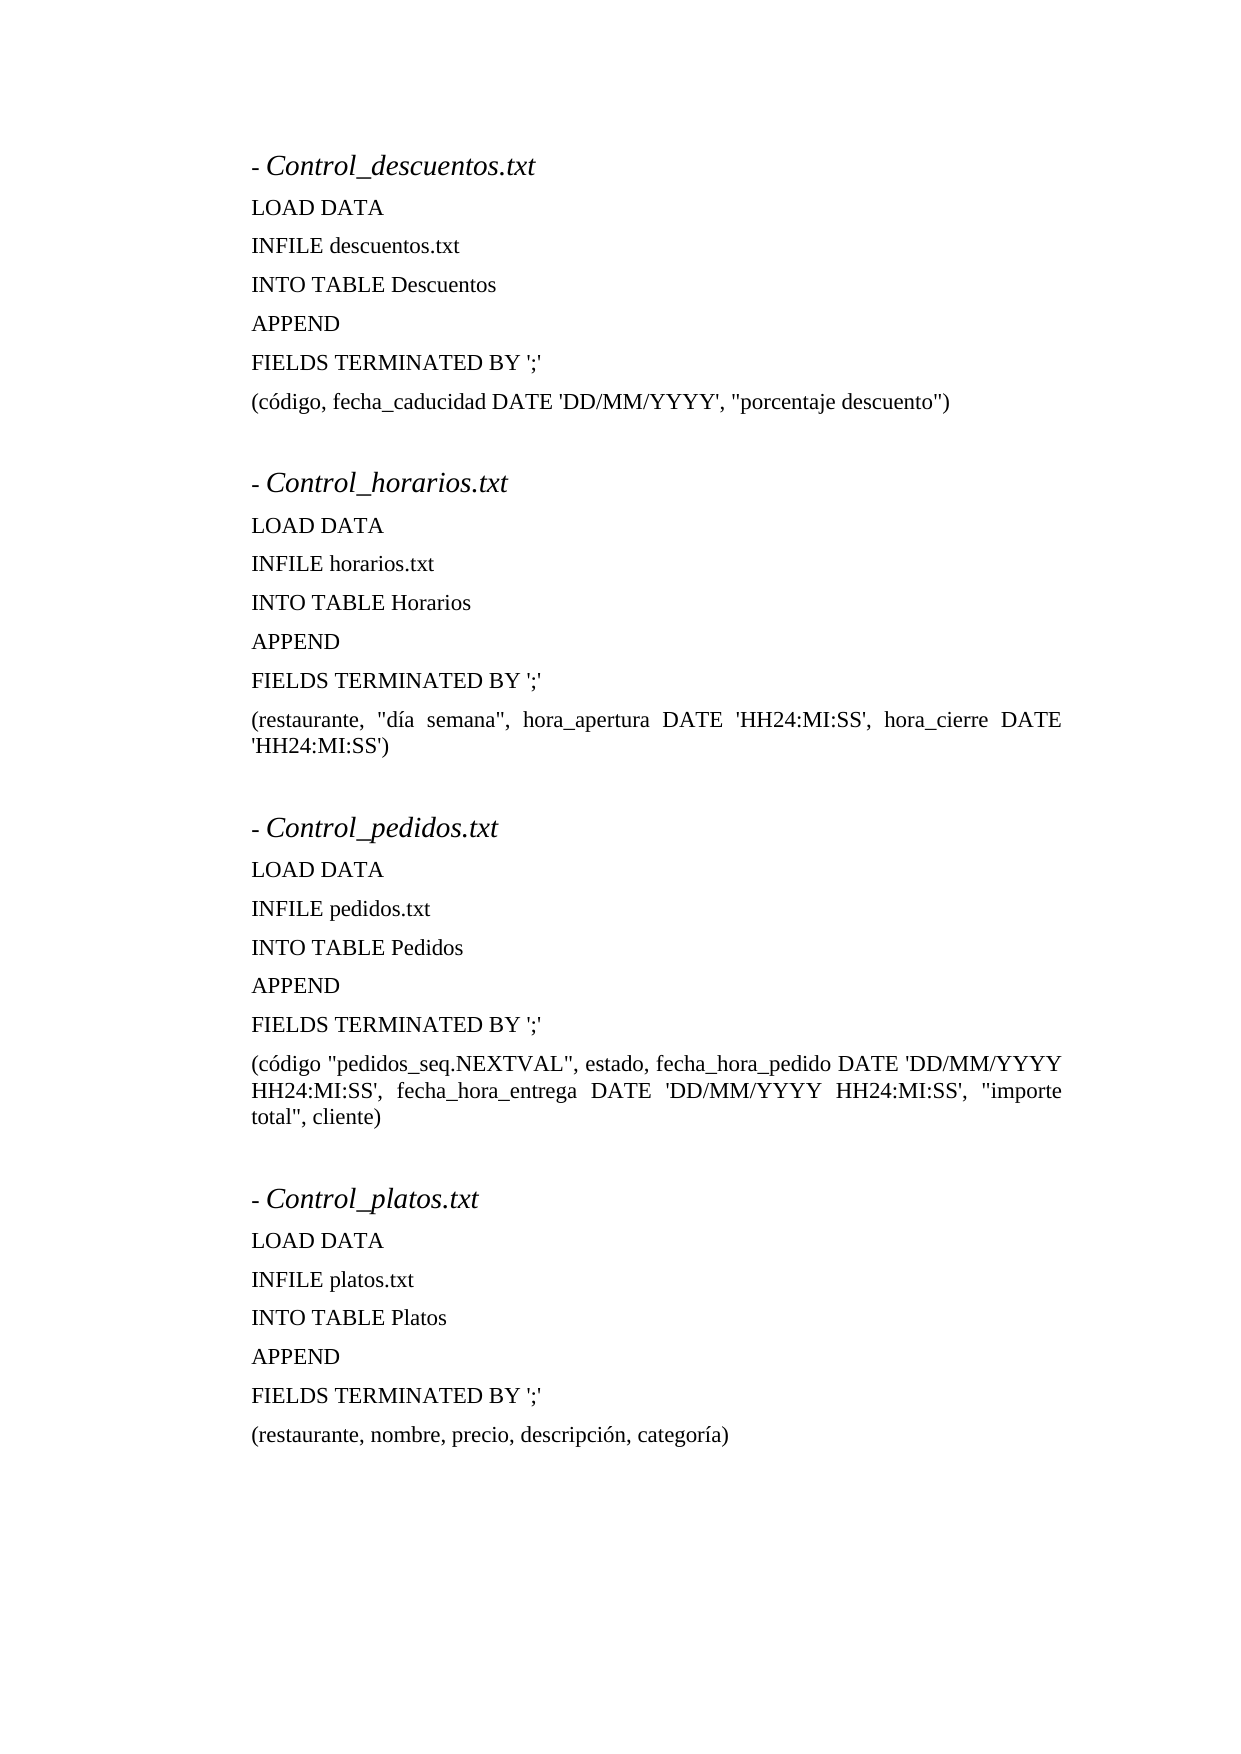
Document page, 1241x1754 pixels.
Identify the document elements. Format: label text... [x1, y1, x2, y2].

text FIELDS TERMINATED BY ';' [251, 1011, 1063, 1038]
text INFILE pedidos.txt [251, 895, 1063, 921]
text LOAD DATA [251, 512, 1063, 538]
text FIELDS TERMINATED BY ';' [251, 349, 1063, 375]
text FIELDS TERMINATED BY ';' [251, 1382, 1063, 1408]
text (código "pedidos_seq.NEXTVAL", estado, fecha_hora_pedido DATE 'DD/MM/YYYY HH24:MI:SS', fecha_hora_entrega DATE 'DD/MM/YYYY HH24:MI:SS', "importe total", cliente) [251, 1050, 1063, 1129]
text APPEND [251, 973, 1063, 999]
text INTO TABLE Horarios [251, 589, 1063, 616]
text APPEND [251, 628, 1063, 654]
text INFILE platos.txt [251, 1266, 1063, 1292]
text INTO TABLE Platos [251, 1304, 1063, 1331]
text INTO TABLE Pedidos [251, 934, 1063, 960]
text APPEND [251, 310, 1063, 337]
text - Control_pedidos.txt [251, 810, 1063, 843]
text (restaurante, "día semana", hora_apertura DATE 'HH24:MI:SS', hora_cierre DATE 'HH24:MI:SS') [251, 706, 1063, 759]
text - Control_horarios.txt [251, 466, 1063, 499]
text INFILE horarios.txt [251, 551, 1063, 577]
text - Control_descuentos.txt [251, 148, 1063, 181]
text LOAD DATA [251, 1227, 1063, 1253]
text APPEND [251, 1343, 1063, 1370]
text INFILE descuentos.txt [251, 232, 1063, 259]
text FIELDS TERMINATED BY ';' [251, 667, 1063, 693]
text (restaurante, nombre, precio, descripción, categoría) [251, 1421, 1063, 1447]
text INTO TABLE Descuentos [251, 271, 1063, 298]
text LOAD DATA [251, 856, 1063, 882]
text - Control_platos.txt [251, 1181, 1063, 1214]
text LOAD DATA [251, 194, 1063, 220]
text (código, fecha_caducidad DATE 'DD/MM/YYYY', "porcentaje descuento") [251, 388, 1063, 414]
